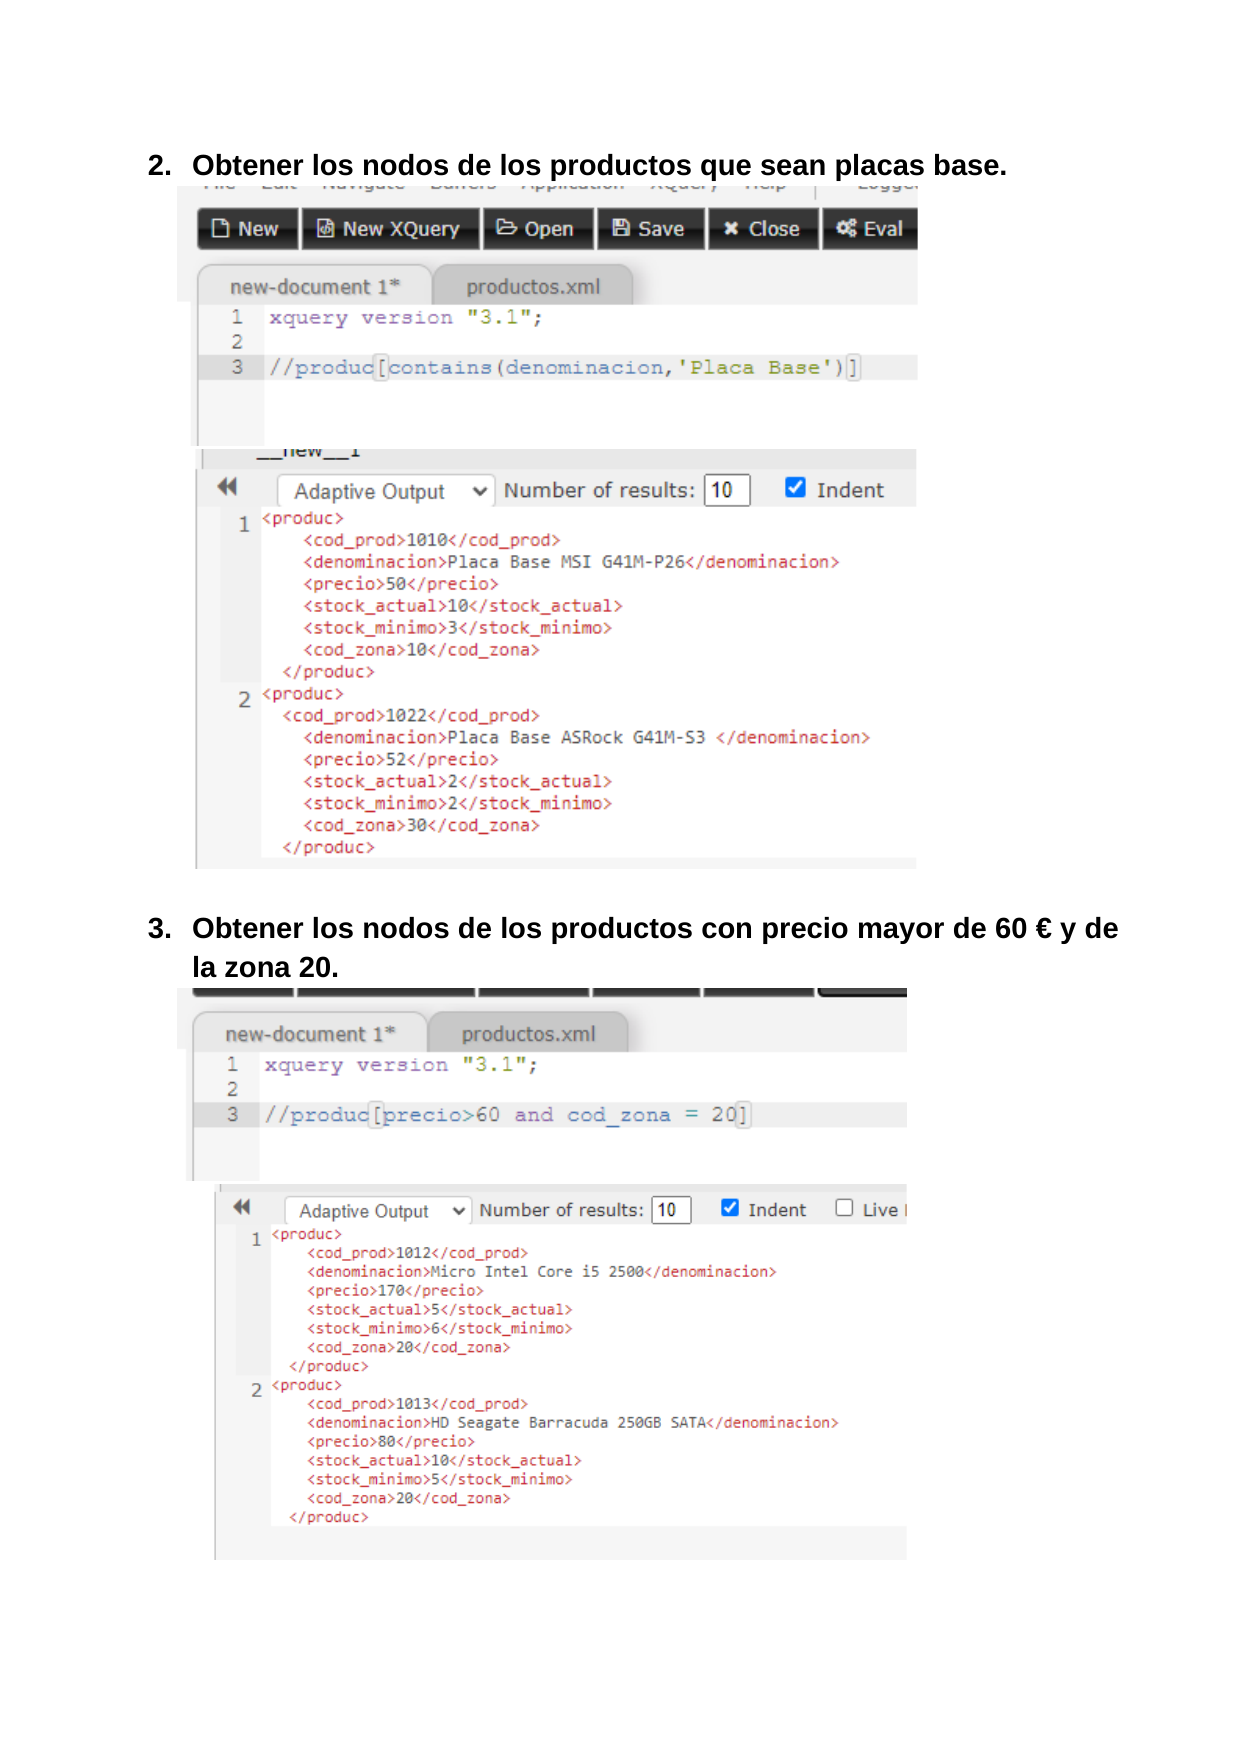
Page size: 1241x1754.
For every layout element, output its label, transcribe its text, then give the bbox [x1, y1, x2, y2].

picture [177, 1184, 907, 1560]
picture [177, 449, 917, 869]
list Obtener los nodos de los productos que sean placas base. [148, 148, 1121, 181]
picture [177, 186, 918, 446]
list Obtener los nodos de los productos con precio mayor de 60 € y de la zona 20. [148, 911, 1121, 983]
picture [177, 988, 907, 1181]
